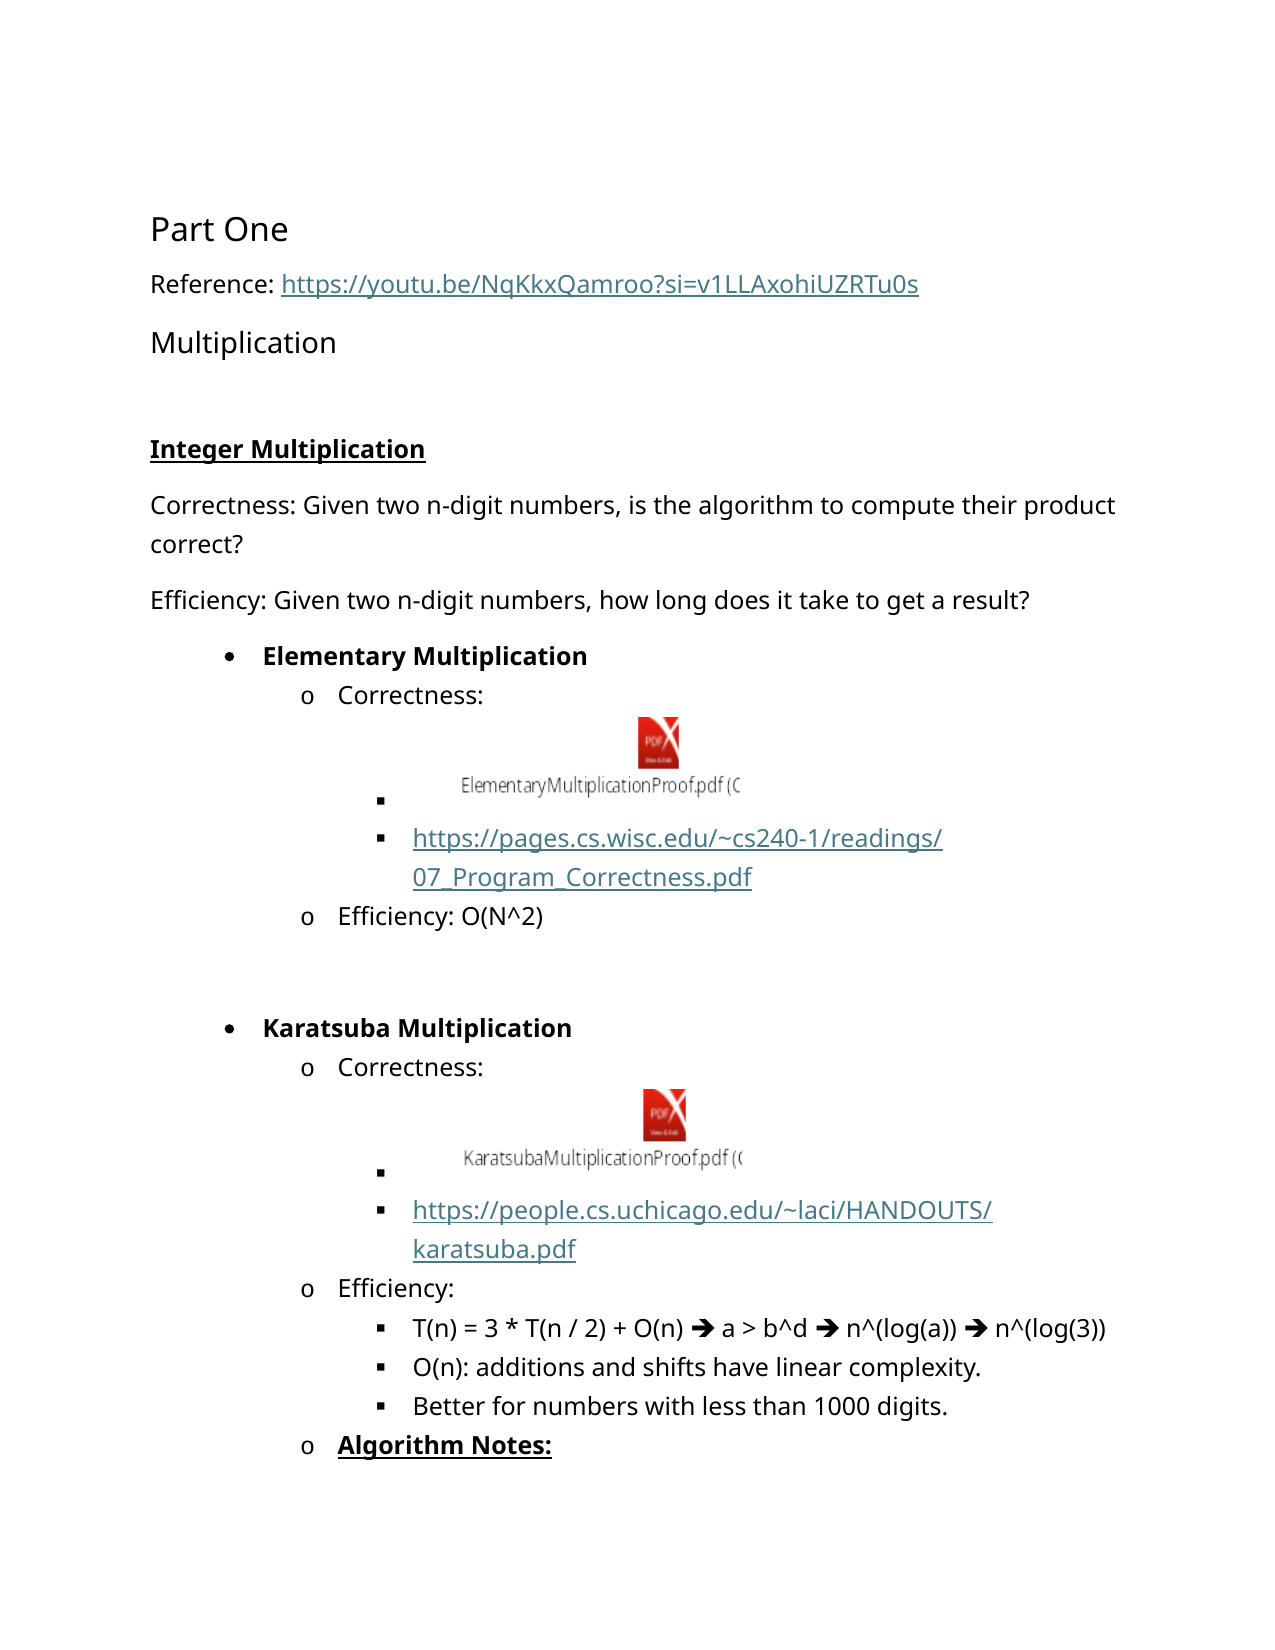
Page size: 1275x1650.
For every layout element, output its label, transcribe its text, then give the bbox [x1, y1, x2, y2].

list Elementary Multiplication [225, 639, 1125, 673]
list https://people.cs.uchicago.edu/~laci/HANDOUTS/karatsuba.pdf [375, 1193, 1125, 1266]
text Integer Multiplication [150, 432, 1125, 466]
list T(n) = 3 * T(n / 2) + O(n) a > b^d n^(log(a)) n^(log(3)) [375, 1311, 1125, 1344]
list Better for numbers with less than 1000 digits. [375, 1389, 1125, 1423]
list Correctness: [300, 678, 1125, 712]
list Algorithm Notes: [300, 1428, 1125, 1462]
list Karatsuba Multiplication [225, 1011, 1125, 1045]
list O(n): additions and shifts have linear complexity. [375, 1350, 1125, 1384]
list Correctness: [300, 1050, 1125, 1084]
list Efficiency: O(N^2) [300, 899, 1125, 933]
subtitle Multiplication [150, 322, 1125, 362]
subtitle Part One [150, 206, 1125, 251]
text Correctness: Given two n-digit numbers, is the algorithm to compute their product correct? [150, 488, 1125, 561]
list Efficiency: [300, 1271, 1125, 1305]
text Efficiency: Given two n-digit numbers, how long does it take to get a result? [150, 583, 1125, 617]
text Reference: https://youtu.be/NqKkxQamroo?si=v1LLAxohiUZRTu0s [150, 266, 1125, 300]
list https://pages.cs.wisc.edu/~cs240-1/readings/07_Program_Correctness.pdf [375, 821, 1125, 894]
